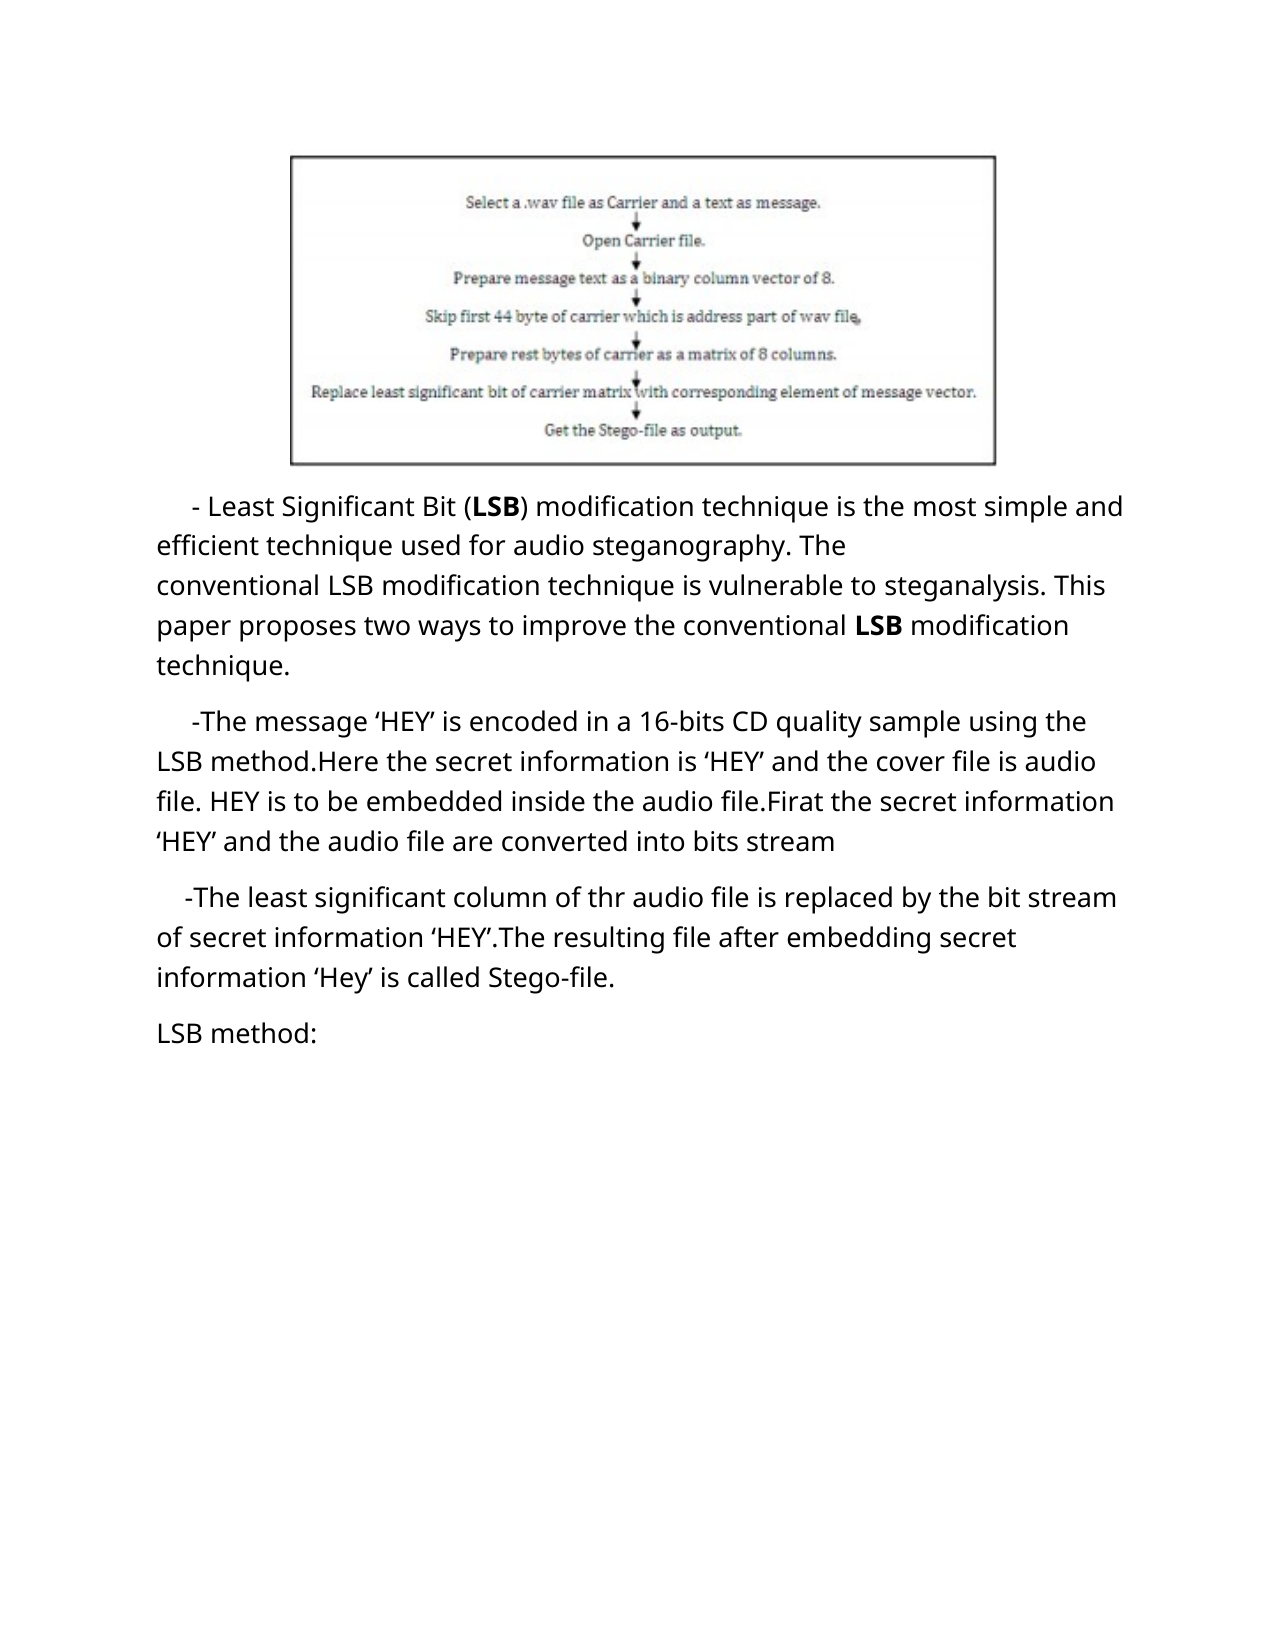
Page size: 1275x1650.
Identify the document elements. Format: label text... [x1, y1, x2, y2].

text -The message ‘HEY’ is encoded in a 16-bits CD quality sample using the LSB method.Here the secret information is ‘HEY’ and the cover file is audio file. HEY is to be embedded inside the audio file.Firat the secret information ‘HEY’ and the audio file are converted into bits stream [156, 703, 1125, 859]
text - Least Significant Bit (LSB) modification technique is the most simple and efficient technique used for audio steganography. The conventional LSB modification technique is vulnerable to steganalysis. This paper proposes two ways to improve the conventional LSB modification technique. [156, 487, 1125, 683]
text -The least significant column of thr audio file is replaced by the bit stream of secret information ‘HEY’.The resulting file after embedding secret information ‘Hey’ is called Stego-file. [156, 878, 1125, 995]
text LSB method: [156, 1014, 1125, 1051]
picture [290, 150, 997, 468]
